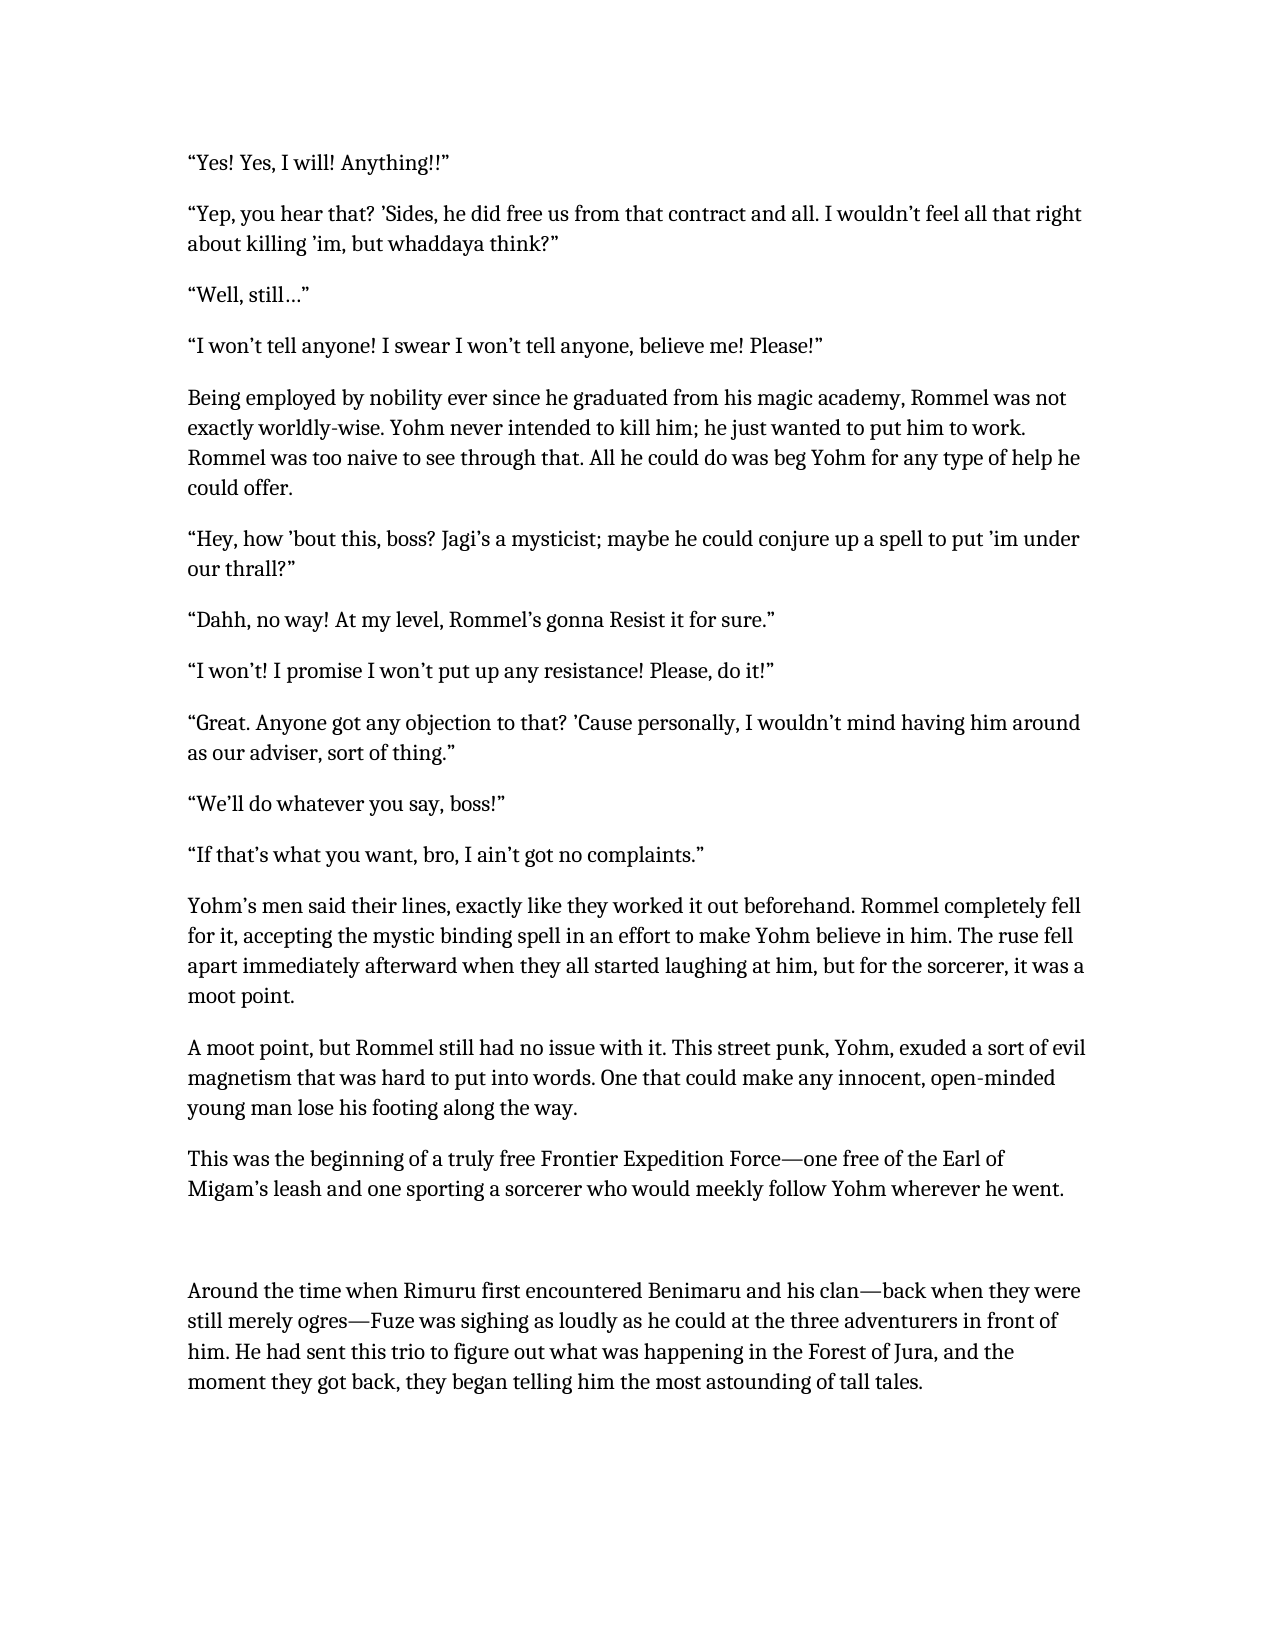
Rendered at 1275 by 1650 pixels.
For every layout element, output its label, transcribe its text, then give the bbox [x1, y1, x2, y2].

text “I won’t! I promise I won’t put up any resistance! Please, do it!” [187, 658, 1087, 685]
text Being employed by nobility ever since he graduated from his magic academy, Rommel was not exactly worldly-wise. Yohm never intended to kill him; he just wanted to put him to work. Rommel was too naive to see through that. All he could do was beg Yohm for any type of help he could offer. [187, 384, 1087, 501]
text Around the time when Rimuru first encountered Benimaru and his clan—back when they were still merely ogres—Fuze was sighing as loudly as he could at the three adventurers in front of him. He had sent this trio to figure out what was happening in the Forest of Jura, and the moment they got back, they began telling him the most astounding of tall tales. [187, 1278, 1087, 1395]
text “Yep, you hear that? ’Sides, he did free us from that contract and all. I wouldn’t feel all that right about killing ’im, but whaddaya think?” [187, 201, 1087, 258]
text “I won’t tell anyone! I swear I won’t tell anyone, believe me! Please!” [187, 333, 1087, 360]
text “If that’s what you want, bro, I ain’t got no complaints.” [187, 842, 1087, 868]
text “Well, still…” [187, 282, 1087, 309]
text “Hey, how ’bout this, boss? Jagi’s a mysticist; maybe he could conjure up a spell to put ’im under our thrall?” [187, 526, 1087, 583]
text This was the beginning of a truly free Frontier Expedition Force—one free of the Earl of Migam’s leash and one sporting a sorcerer who would meekly follow Yohm wherever he went. [187, 1146, 1087, 1202]
text “Dahh, no way! At my level, Rommel’s gonna Resist it for sure.” [187, 607, 1087, 634]
text Yohm’s men said their lines, exactly like they worked it out beforehand. Rommel completely fell for it, accepting the mystic binding spell in an effort to make Yohm believe in him. The ruse fell apart immediately afterward when they all started laughing at him, but for the sorcerer, it was a moot point. [187, 893, 1087, 1010]
text A moot point, but Rommel still had no issue with it. This street punk, Yohm, exuded a sort of evil magnetism that was hard to put into words. One that could make any innocent, open-minded young man lose his footing along the way. [187, 1034, 1087, 1121]
text “Great. Anyone got any objection to that? ’Cause personally, I wouldn’t mind having him around as our adviser, sort of thing.” [187, 709, 1087, 766]
text “We’ll do whatever you say, boss!” [187, 791, 1087, 817]
text “Yes! Yes, I will! Anything!!” [187, 150, 1087, 176]
